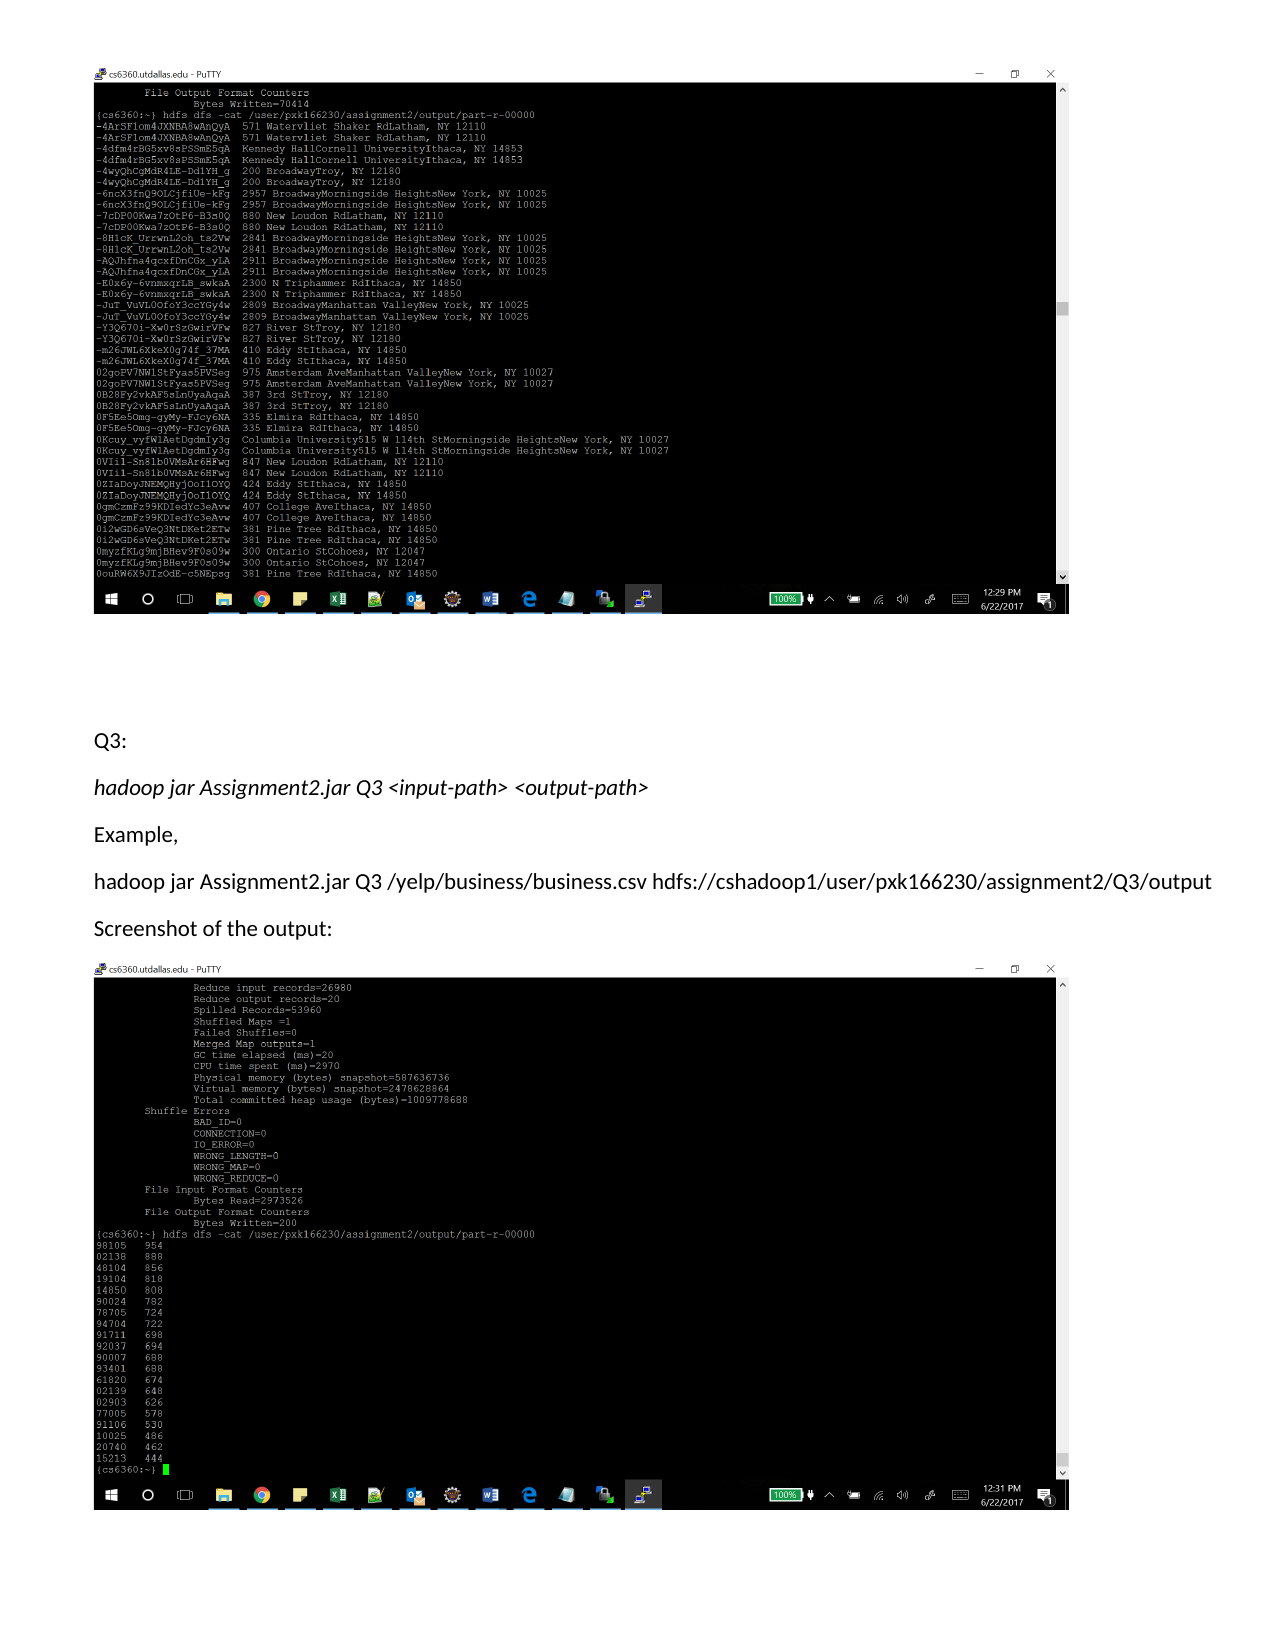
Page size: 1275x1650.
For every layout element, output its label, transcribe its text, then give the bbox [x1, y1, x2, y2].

text Screenshot of the output: [94, 914, 1237, 942]
picture [93, 65, 1069, 614]
text Example, [94, 820, 1237, 848]
text Q3: [94, 727, 1237, 755]
text hadoop jar Assignment2.jar Q3 /yelp/business/business.csv hdfs://cshadoop1/user/pxk166230/assignment2/Q3/output [94, 867, 1237, 895]
text hadoop jar Assignment2.jar Q3 <input-path> <output-path> [94, 773, 1237, 802]
picture [93, 961, 1069, 1510]
